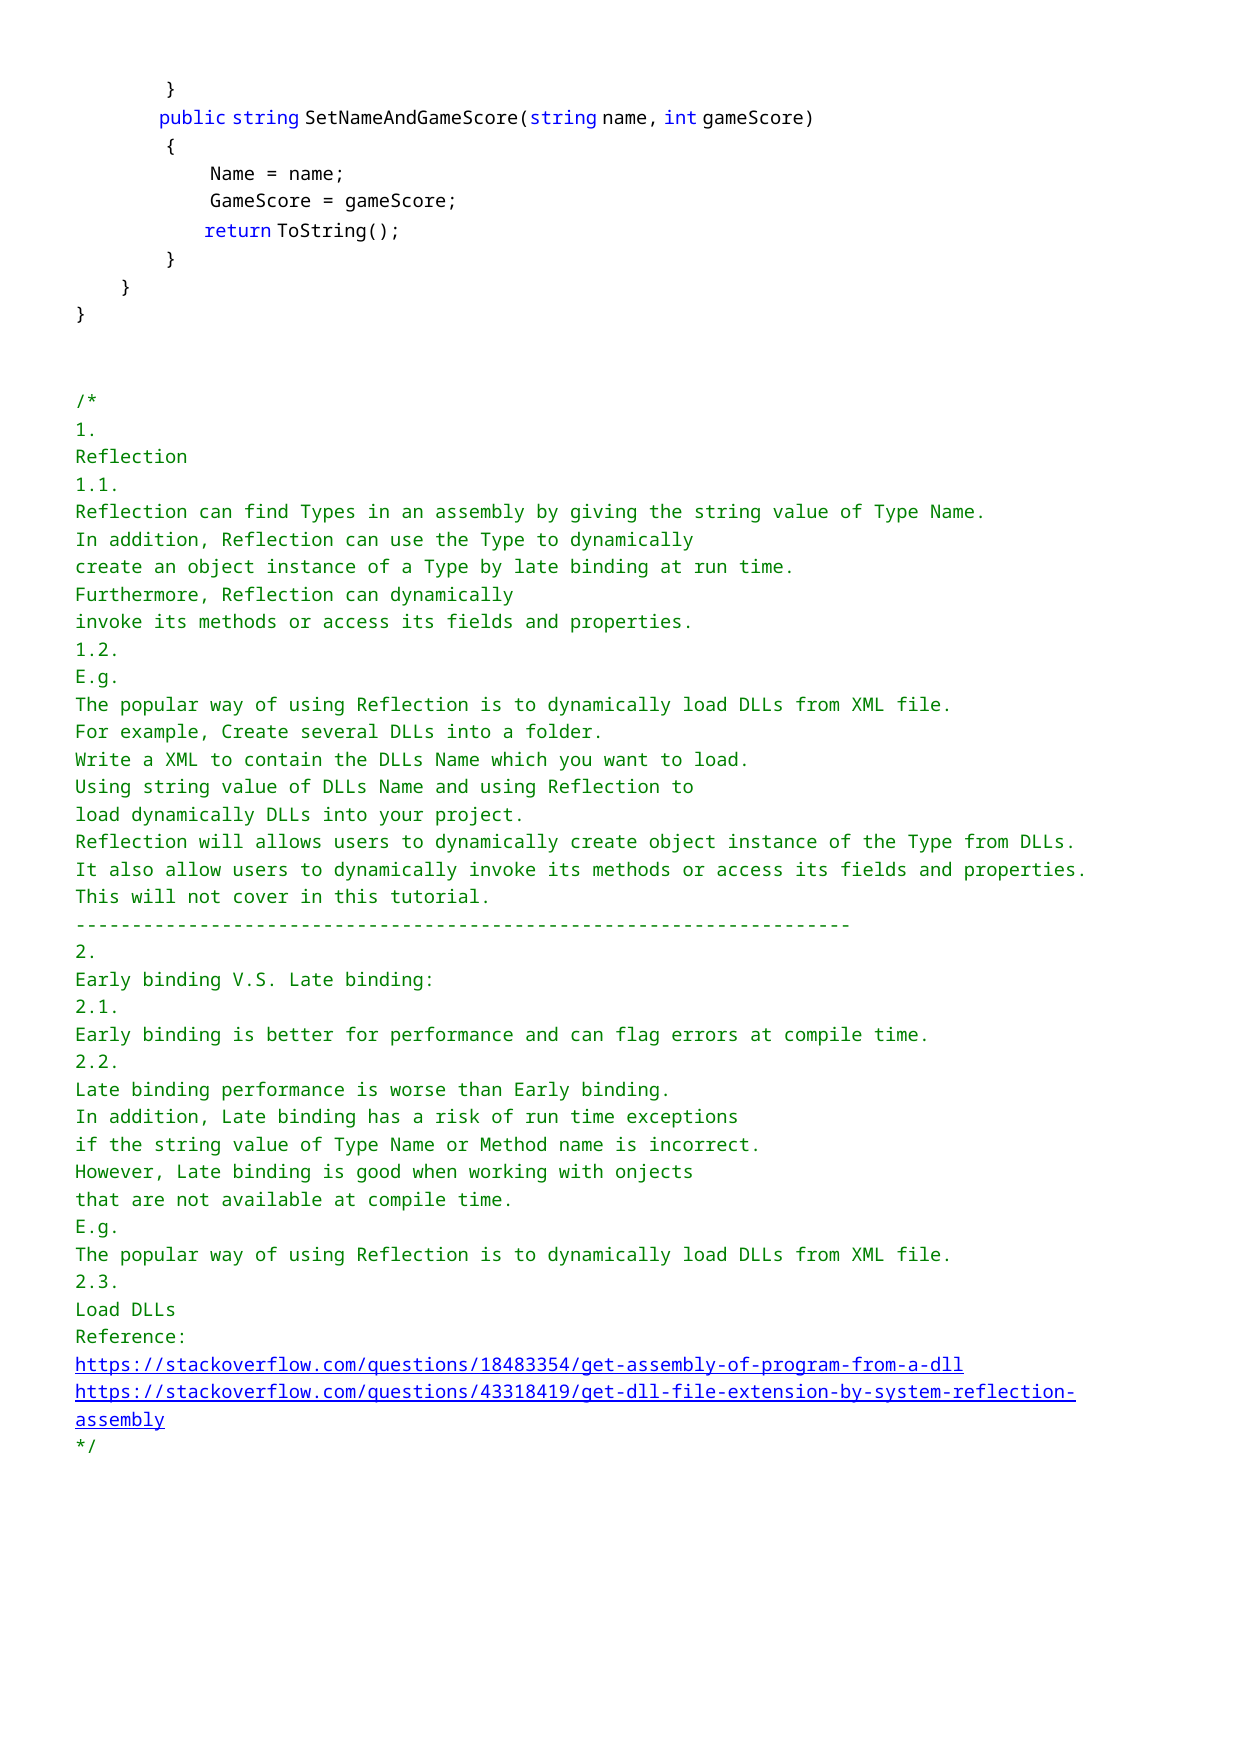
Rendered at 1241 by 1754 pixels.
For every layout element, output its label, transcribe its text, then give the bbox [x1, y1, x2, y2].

text https://stackoverflow.com/questions/43318419/get-dll-file-extension-by-system-reflection-assembly [75, 1378, 1165, 1431]
text Late binding performance is worse than Early binding. [75, 1076, 1165, 1101]
text However, Late binding is good when working with onjects [75, 1158, 1165, 1184]
text Early binding is better for performance and can flag errors at compile time. [75, 1021, 1165, 1046]
text 2.2. [75, 1048, 1165, 1074]
text The popular way of using Reflection is to dynamically load DLLs from XML file. [75, 1241, 1165, 1266]
text if the string value of Type Name or Method name is incorrect. [75, 1131, 1165, 1156]
text Reflection can find Types in an assembly by giving the string value of Type Name. [75, 498, 1165, 524]
text create an object instance of a Type by late binding at run time. [75, 553, 1165, 579]
text that are not available at compile time. [75, 1186, 1165, 1211]
text Reflection will allows users to dynamically create object instance of the Type from DLLs. [75, 828, 1165, 854]
text https://stackoverflow.com/questions/18483354/get-assembly-of-program-from-a-dll [75, 1351, 1165, 1376]
text public string SetNameAndGameScore(string name, int gameScore) [75, 102, 1165, 131]
text } [75, 273, 1165, 298]
text Load DLLs [75, 1296, 1165, 1321]
text Furthermore, Reflection can dynamically [75, 581, 1165, 606]
text 2.3. [75, 1268, 1165, 1294]
text 2.1. [75, 993, 1165, 1019]
text Using string value of DLLs Name and using Reflection to [75, 773, 1165, 799]
text Reference: [75, 1323, 1165, 1349]
text { [75, 133, 1165, 158]
text /* [75, 388, 1165, 414]
text Early binding V.S. Late binding: [75, 966, 1165, 991]
text E.g. [75, 1213, 1165, 1239]
text The popular way of using Reflection is to dynamically load DLLs from XML file. [75, 691, 1165, 716]
text load dynamically DLLs into your project. [75, 801, 1165, 826]
text 1.2. [75, 636, 1165, 661]
text GameScore = gameScore; [75, 188, 1165, 213]
text This will not cover in this tutorial. [75, 883, 1165, 909]
text Write a XML to contain the DLLs Name which you want to load. [75, 746, 1165, 771]
text } [75, 245, 1165, 271]
text } [75, 75, 1165, 101]
text Reflection [75, 443, 1165, 469]
text --------------------------------------------------------------------- [75, 911, 1165, 936]
text */ [75, 1433, 1165, 1459]
text 1. [75, 416, 1165, 441]
text return ToString(); [75, 215, 1165, 243]
text In addition, Late binding has a risk of run time exceptions [75, 1103, 1165, 1129]
text E.g. [75, 663, 1165, 689]
text } [75, 300, 1165, 326]
text Name = name; [75, 160, 1165, 186]
text 2. [75, 938, 1165, 964]
text 1.1. [75, 471, 1165, 496]
text In addition, Reflection can use the Type to dynamically [75, 526, 1165, 551]
text It also allow users to dynamically invoke its methods or access its fields and properties. [75, 856, 1165, 881]
text For example, Create several DLLs into a folder. [75, 718, 1165, 744]
text invoke its methods or access its fields and properties. [75, 608, 1165, 634]
